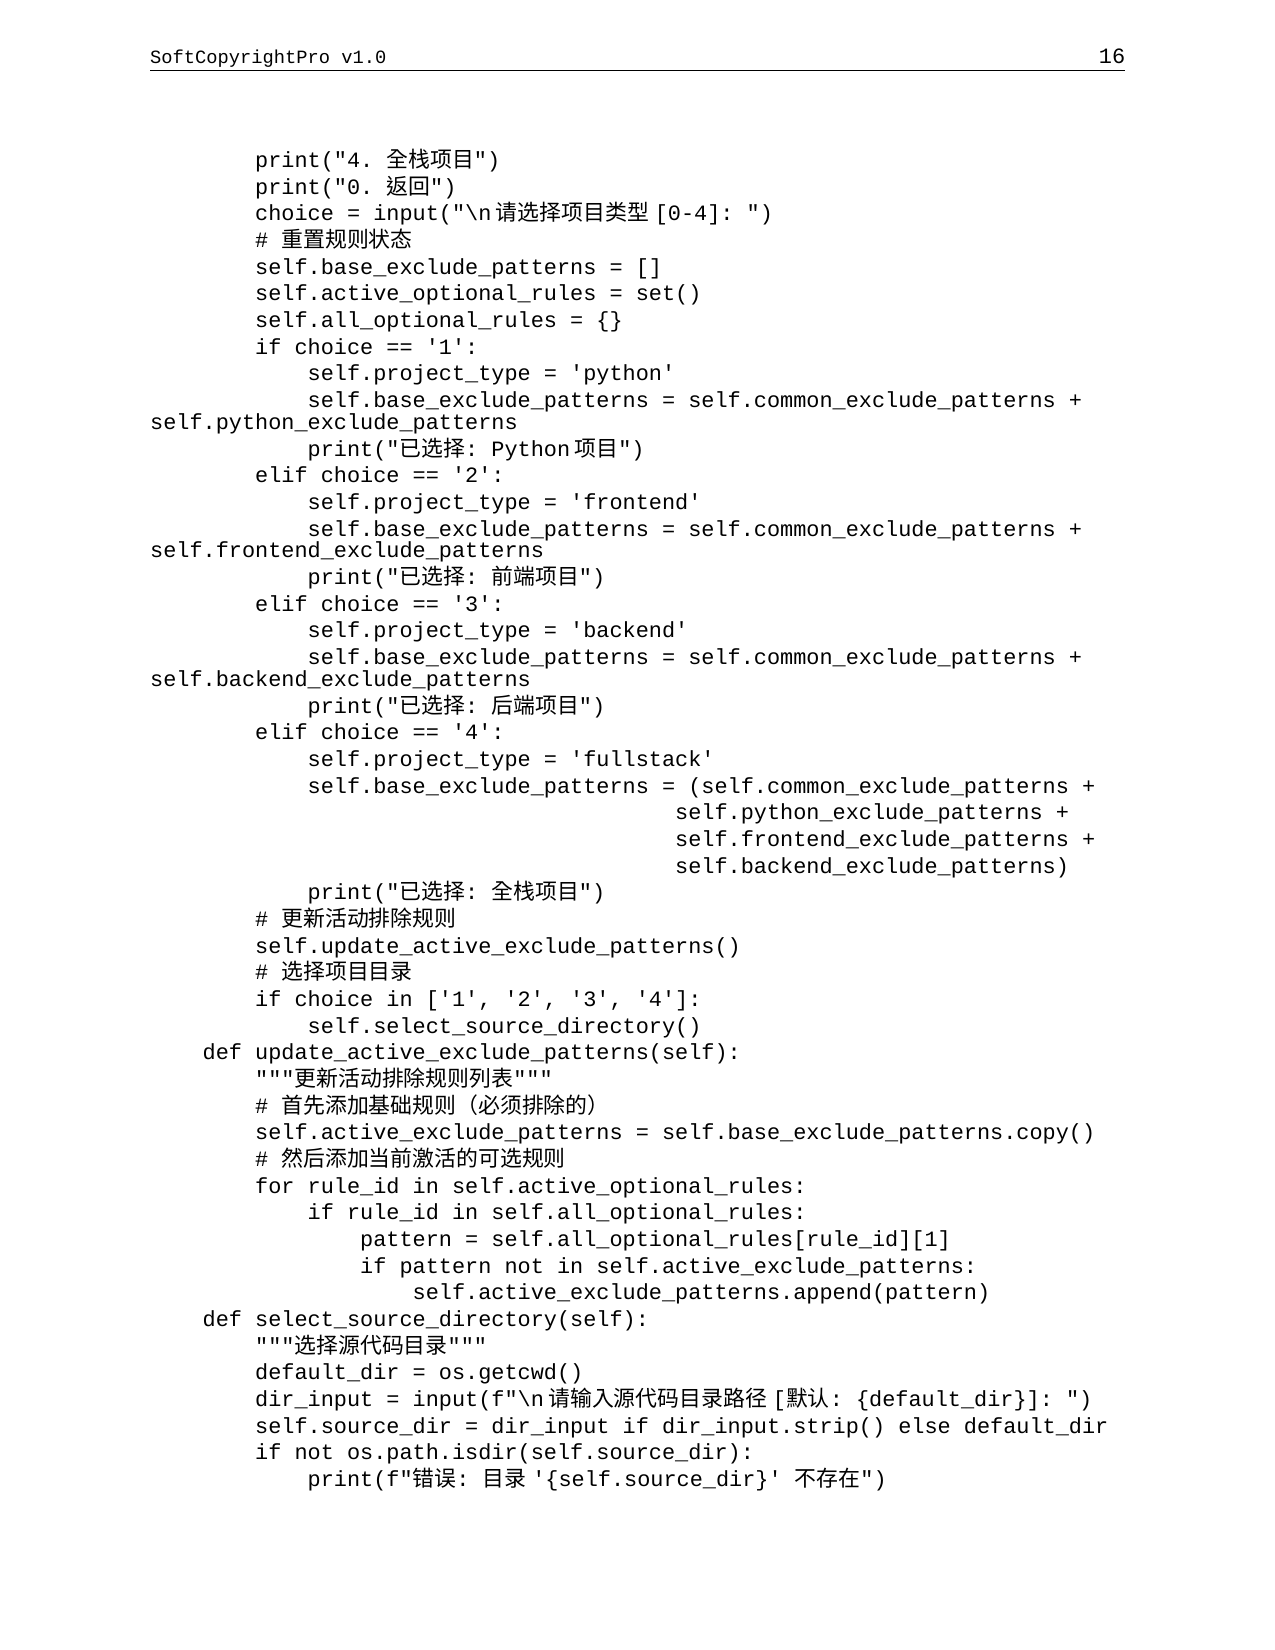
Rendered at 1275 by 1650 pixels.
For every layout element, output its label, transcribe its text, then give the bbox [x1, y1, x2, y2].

text self.update_active_exclude_patterns() [150, 936, 1125, 957]
text self.base_exclude_patterns = self.common_exclude_patterns + self.frontend_exclude_patterns [150, 518, 1125, 562]
text self.active_exclude_patterns = self.base_exclude_patterns.copy() [150, 1122, 1125, 1144]
text self.active_exclude_patterns.append(pattern) [150, 1282, 1125, 1304]
text def select_source_directory(self): [150, 1309, 1125, 1331]
text self.base_exclude_patterns = self.common_exclude_patterns + self.backend_exclude_patterns [150, 647, 1125, 691]
text self.select_source_directory() [150, 1016, 1125, 1037]
text self.source_dir = dir_input if dir_input.strip() else default_dir [150, 1416, 1125, 1437]
text elif choice == '4': [150, 722, 1125, 744]
text # 然后添加当前激活的可选规则 [150, 1149, 1125, 1171]
text elif choice == '2': [150, 465, 1125, 487]
text self.project_type = 'frontend' [150, 492, 1125, 514]
text print("4. 全栈项目") [150, 150, 1125, 172]
text self.base_exclude_patterns = self.common_exclude_patterns + self.python_exclude_patterns [150, 390, 1125, 434]
text if not os.path.isdir(self.source_dir): [150, 1442, 1125, 1464]
text print("已选择: 后端项目") [150, 696, 1125, 717]
text # 重置规则状态 [150, 230, 1125, 252]
text self.frontend_exclude_patterns + [150, 829, 1125, 851]
text pattern = self.all_optional_rules[rule_id][1] [150, 1229, 1125, 1251]
text self.project_type = 'backend' [150, 620, 1125, 642]
text dir_input = input(f"\n请输入源代码目录路径 [默认: {default_dir}]: ") [150, 1389, 1125, 1411]
text # 选择项目目录 [150, 962, 1125, 984]
text self.python_exclude_patterns + [150, 802, 1125, 824]
text choice = input("\n请选择项目类型 [0-4]: ") [150, 203, 1125, 225]
text self.all_optional_rules = {} [150, 310, 1125, 332]
text # 更新活动排除规则 [150, 909, 1125, 931]
text if choice == '1': [150, 337, 1125, 358]
text self.base_exclude_patterns = (self.common_exclude_patterns + [150, 776, 1125, 797]
text # 首先添加基础规则（必须排除的） [150, 1096, 1125, 1117]
text self.base_exclude_patterns = [] [150, 257, 1125, 278]
text self.backend_exclude_patterns) [150, 856, 1125, 877]
text print(f"错误: 目录 '{self.source_dir}' 不存在") [150, 1469, 1125, 1491]
text self.project_type = 'fullstack' [150, 749, 1125, 771]
text print("已选择: 前端项目") [150, 567, 1125, 589]
text default_dir = os.getcwd() [150, 1362, 1125, 1384]
text self.project_type = 'python' [150, 363, 1125, 385]
text """选择源代码目录""" [150, 1336, 1125, 1357]
text for rule_id in self.active_optional_rules: [150, 1176, 1125, 1197]
text """更新活动排除规则列表""" [150, 1069, 1125, 1091]
text elif choice == '3': [150, 594, 1125, 616]
text self.active_optional_rules = set() [150, 283, 1125, 305]
text print("已选择: 全栈项目") [150, 882, 1125, 904]
text if rule_id in self.all_optional_rules: [150, 1202, 1125, 1224]
text def update_active_exclude_patterns(self): [150, 1042, 1125, 1064]
text if choice in ['1', '2', '3', '4']: [150, 989, 1125, 1011]
text if pattern not in self.active_exclude_patterns: [150, 1256, 1125, 1277]
text print("0. 返回") [150, 177, 1125, 198]
text print("已选择: Python项目") [150, 438, 1125, 460]
